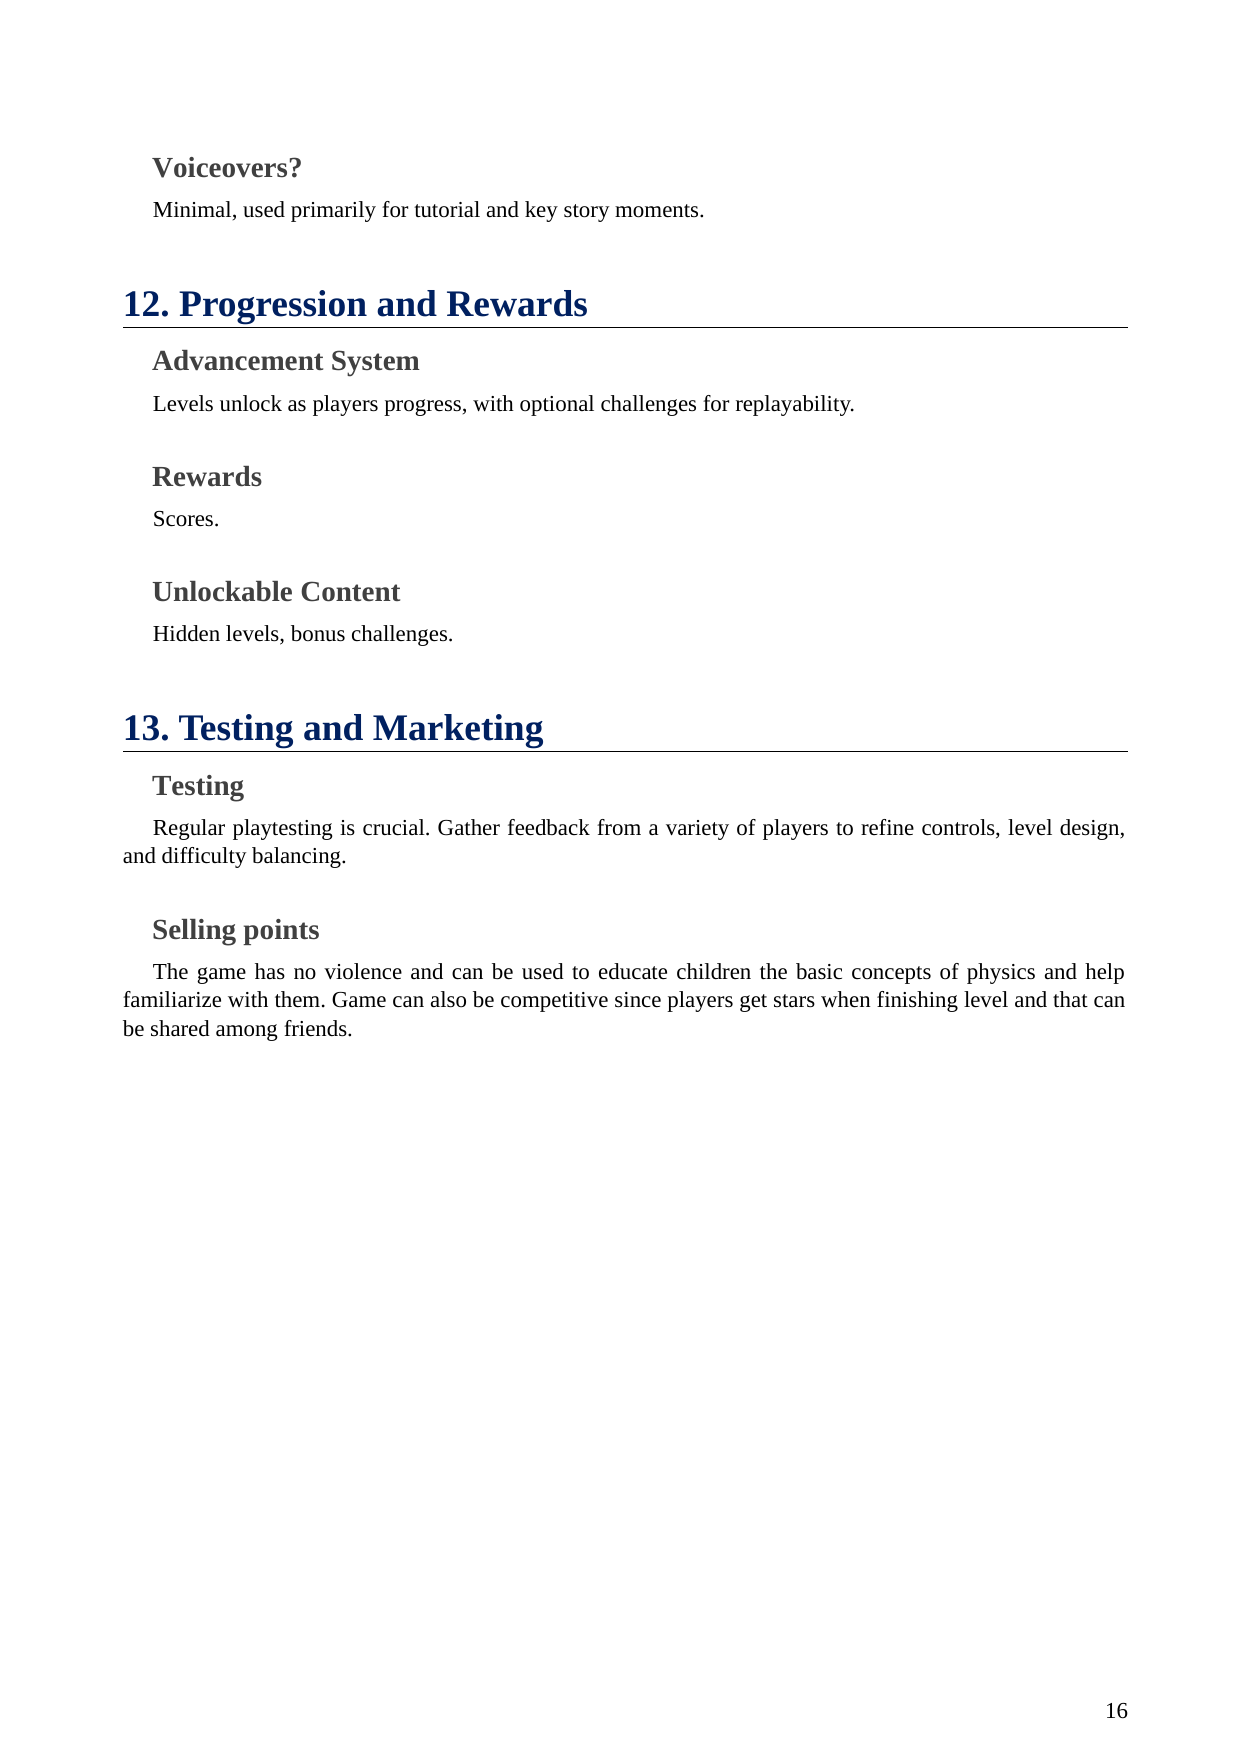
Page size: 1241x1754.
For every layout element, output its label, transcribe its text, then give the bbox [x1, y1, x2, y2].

text Minimal, used primarily for tutorial and key story moments. [123, 196, 1128, 222]
subtitle Unlockable Content [123, 574, 1128, 608]
subtitle 12. Progression and Rewards [123, 281, 1128, 327]
subtitle Advancement System [123, 343, 1128, 377]
text Levels unlock as players progress, with optional challenges for replayability. [123, 389, 1128, 416]
text Regular playtesting is crucial. Gather feedback from a variety of players to refine controls, level design, and difficulty balancing. [123, 814, 1128, 869]
text Hidden levels, bonus challenges. [123, 620, 1128, 647]
text The game has no violence and can be used to educate children the basic concepts of physics and help familiarize with them. Game can also be competitive since players get stars when finishing level and that can be shared among friends. [123, 958, 1128, 1041]
text Scores. [123, 505, 1128, 531]
subtitle 13. Testing and Marketing [123, 706, 1128, 751]
subtitle Testing [123, 768, 1128, 801]
subtitle Rewards [123, 459, 1128, 492]
subtitle Voiceovers? [123, 150, 1128, 183]
subtitle Selling points [123, 912, 1128, 945]
